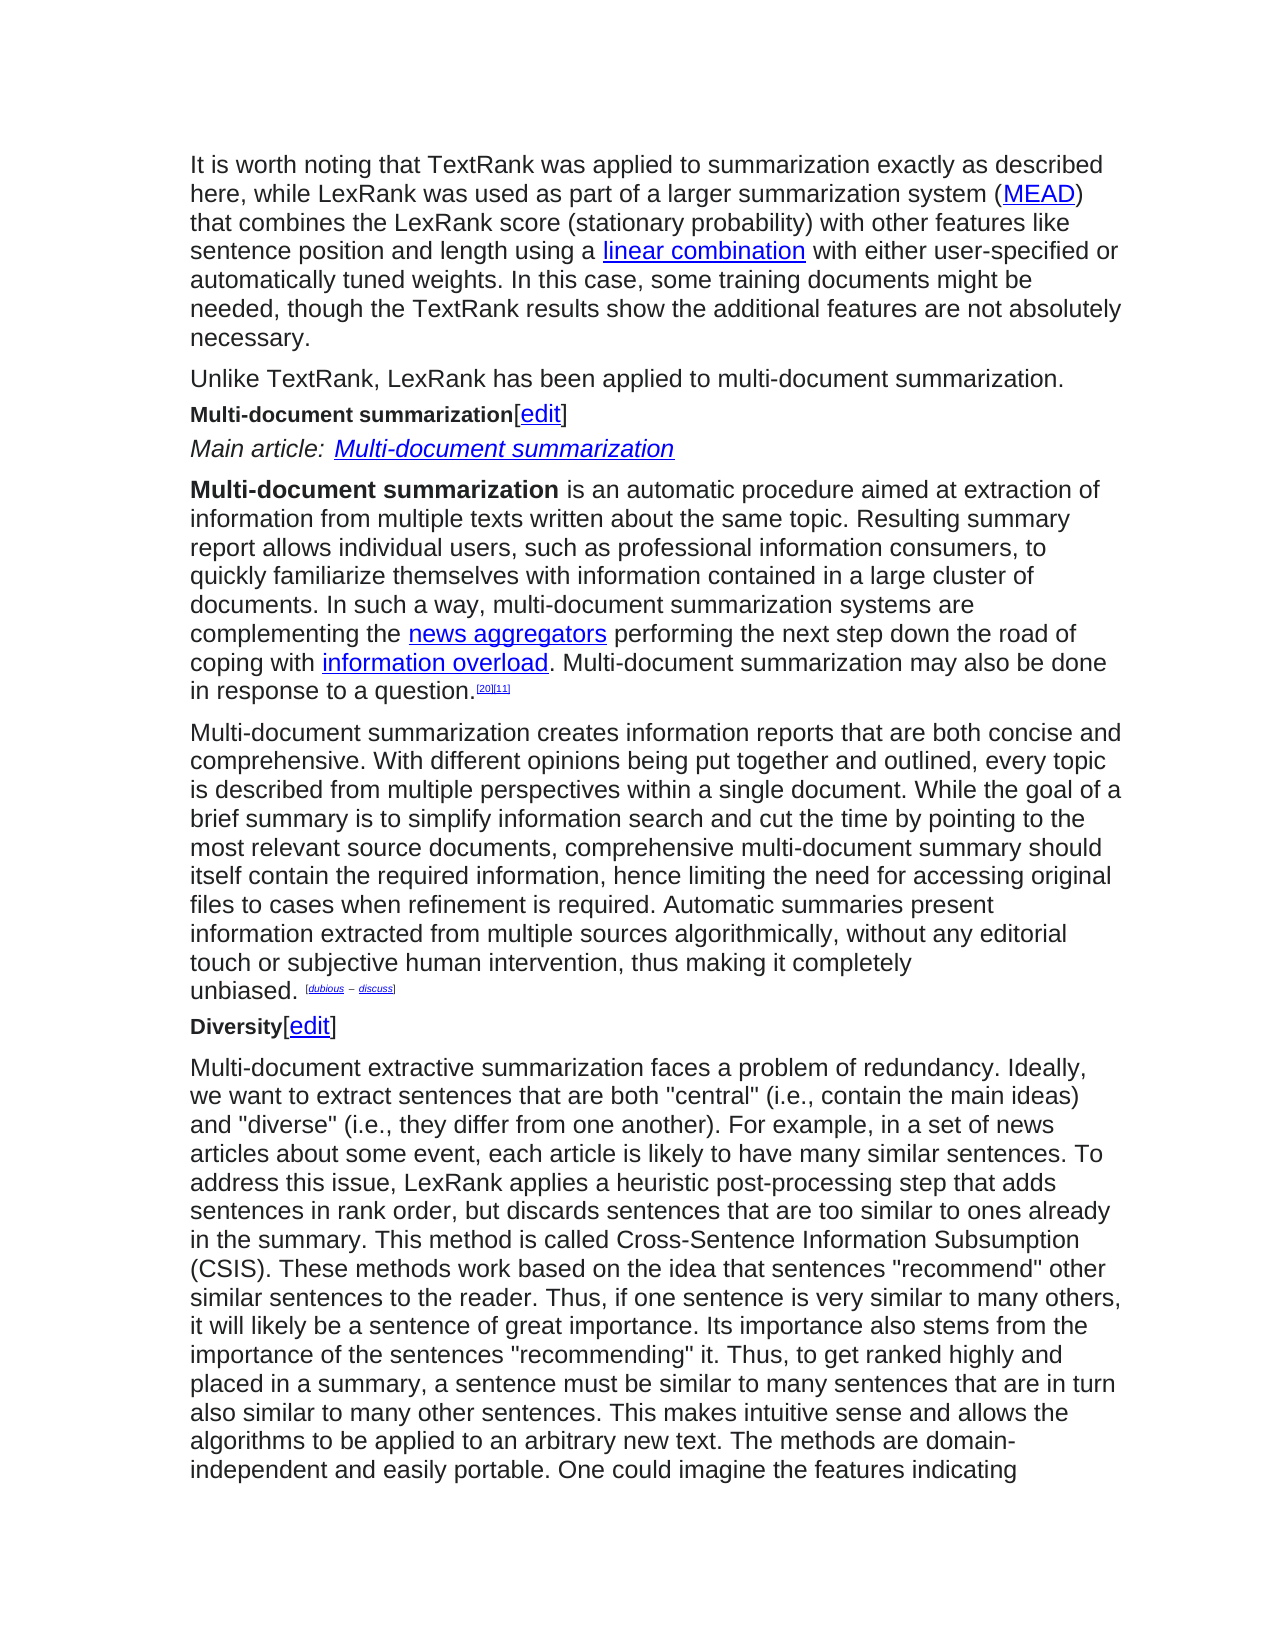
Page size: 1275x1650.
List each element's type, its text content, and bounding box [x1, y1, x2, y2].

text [190, 1052, 1125, 1484]
text Unlike TextRank, LexRank has been applied to multi-document summarization. [190, 364, 1125, 392]
text It is worth noting that TextRank was applied to summarization exactly as described here, while LexRank was used as part of a larger summarization system (MEAD) that combines the LexRank score (stationary probability) with other features like sentence position and length using a linear combination with either user-specified or automatically tuned weights. In this case, some training documents might be needed, though the TextRank results show the additional features are not absolutely necessary. [190, 150, 1125, 351]
text Multi-document summarization creates information reports that are both concise and comprehensive. With different opinions being put together and outlined, every topic is described from multiple perspectives within a single document. While the goal of a brief summary is to simplify information search and cut the time by pointing to the most relevant source documents, comprehensive multi-document summary should itself contain the required information, hence limiting the need for accessing original files to cases when refinement is required. Automatic summaries present information extracted from multiple sources algorithmically, without any editorial touch or subjective human intervention, thus making it completely unbiased. [dubious – discuss] [190, 717, 1125, 1005]
text Main article: Multi-document summarization [190, 434, 1125, 462]
text Multi-document summarization is an automatic procedure aimed at extraction of information from multiple texts written about the same topic. Resulting summary report allows individual users, such as professional information consumers, to quickly familiarize themselves with information contained in a large cluster of documents. In such a way, multi-document summarization systems are complementing the news aggregators performing the next step down the road of coping with information overload. Multi-document summarization may also be done in response to a question.[20][11] [190, 475, 1125, 705]
text Multi-document summarization[edit] [190, 399, 1125, 427]
text Diversity[edit] [190, 1011, 1125, 1040]
